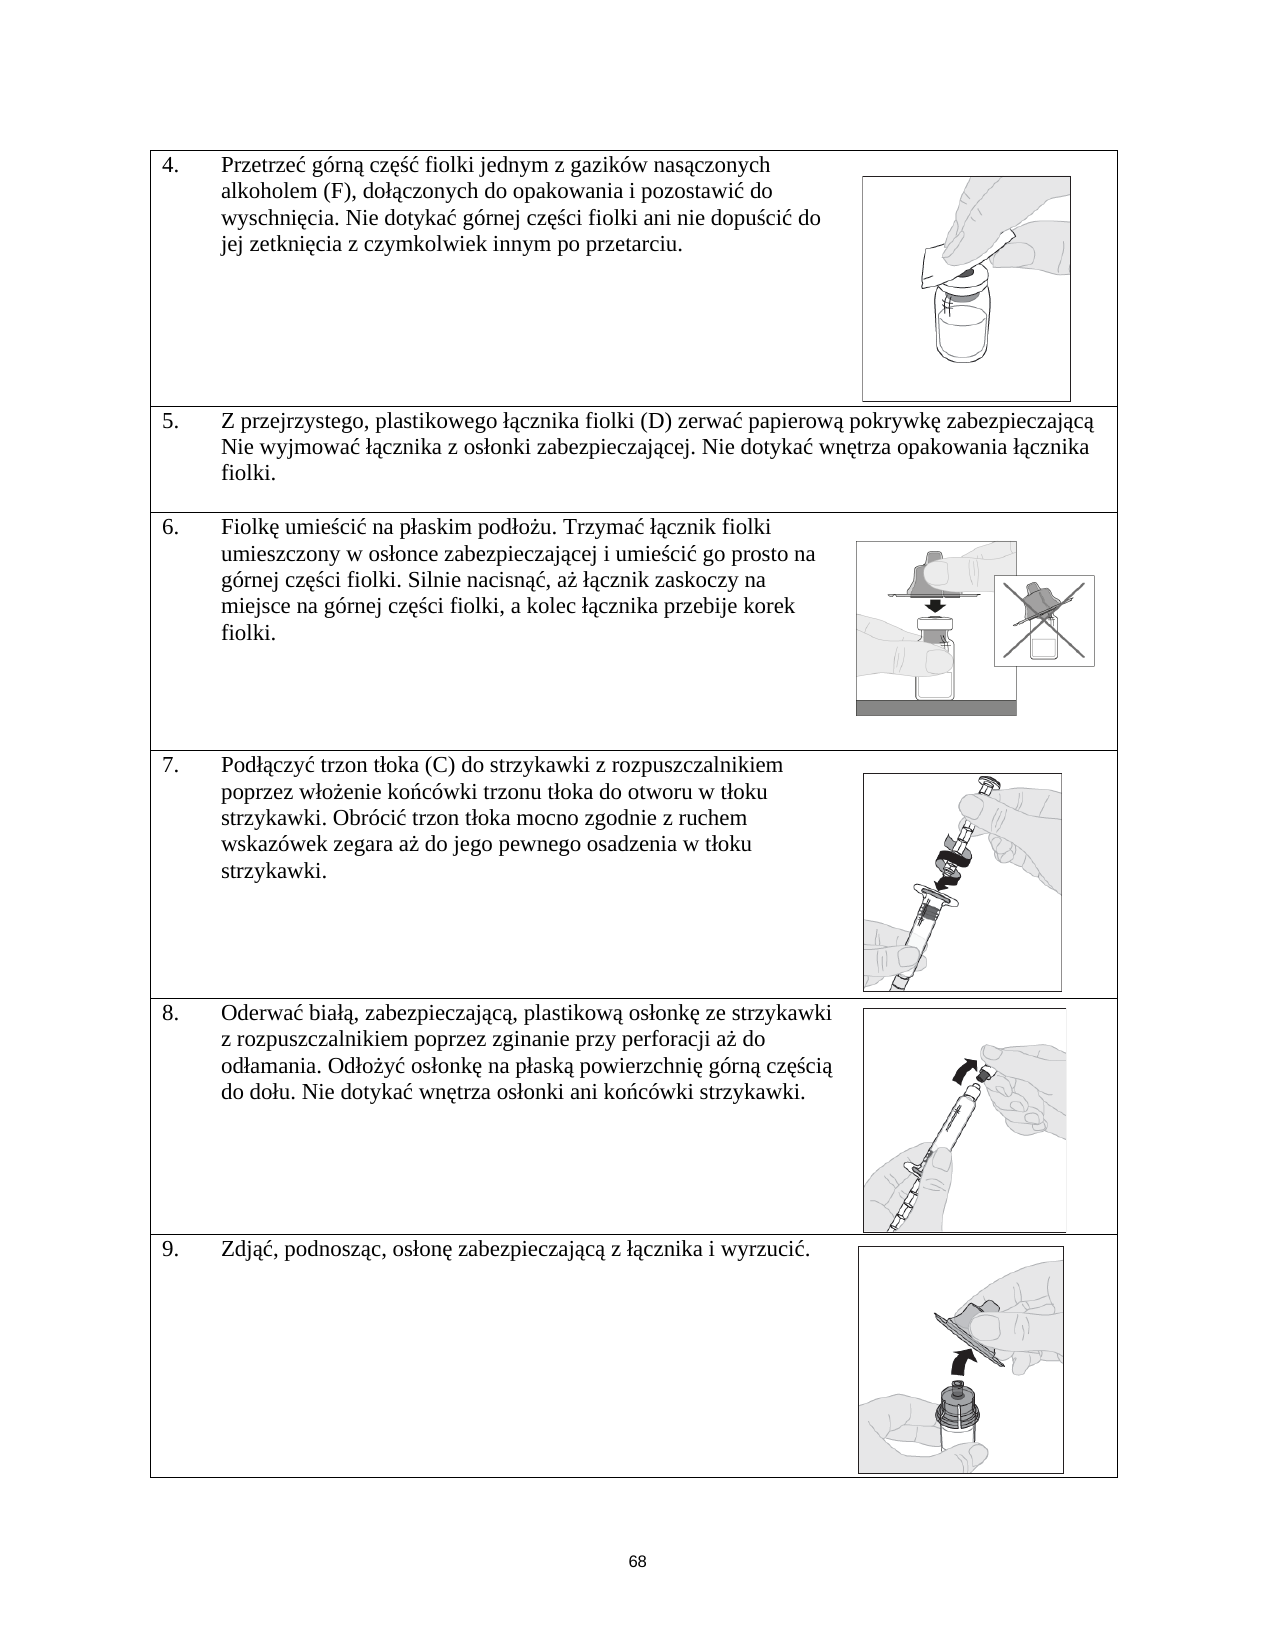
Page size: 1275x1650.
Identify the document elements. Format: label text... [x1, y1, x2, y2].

table_cell [846, 151, 1117, 406]
picture [856, 1006, 1067, 1234]
picture [857, 172, 1073, 406]
table_cell 9. Zdjąć, podnosząc, osłonę zabezpieczającą z łącznika i wyrzucić. [151, 1235, 846, 1477]
table_cell 4. Przetrzeć górną część fiolki jednym z gazików nasączonych alkoholem (F), dołączonych do opakowania i pozostawić do wyschnięcia. Nie dotykać górnej części fiolki ani nie dopuścić do jej zetknięcia z czymkolwiek innym po przetarciu. [151, 151, 846, 406]
table_cell [846, 1235, 1117, 1477]
table_cell [846, 999, 1117, 1234]
table_cell 8. Oderwać białą, zabezpieczającą, plastikową osłonkę ze strzykawki z rozpuszczalnikiem poprzez zginanie przy perforacji aż do odłamania. Odłożyć osłonkę na płaską powierzchnię górną częścią do dołu. Nie dotykać wnętrza osłonki ani końcówki strzykawki. [151, 999, 846, 1234]
table_cell 7. Podłączyć trzon tłoka (C) do strzykawki z rozpuszczalnikiem poprzez włożenie końcówki trzonu tłoka do otworu w tłoku strzykawki. Obrócić trzon tłoka mocno zgodnie z ruchem wskazówek zegara aż do jego pewnego osadzenia w tłoku strzykawki. [151, 751, 846, 998]
table_cell 5. Z przejrzystego, plastikowego łącznika fiolki (D) zerwać papierową pokrywkę zabezpieczającą Nie wyjmować łącznika z osłonki zabezpieczającej. Nie dotykać wnętrza opakowania łącznika fiolki. [151, 407, 1117, 512]
picture [852, 535, 1099, 724]
picture [857, 768, 1066, 998]
table_cell [846, 751, 1117, 998]
table_cell [846, 513, 1117, 750]
picture [854, 1244, 1066, 1477]
table_cell 6. Fiolkę umieścić na płaskim podłożu. Trzymać łącznik fiolki umieszczony w osłonce zabezpieczającej i umieścić go prosto na górnej części fiolki. Silnie nacisnąć, aż łącznik zaskoczy na miejsce na górnej części fiolki, a kolec łącznika przebije korek fiolki. [151, 513, 846, 750]
